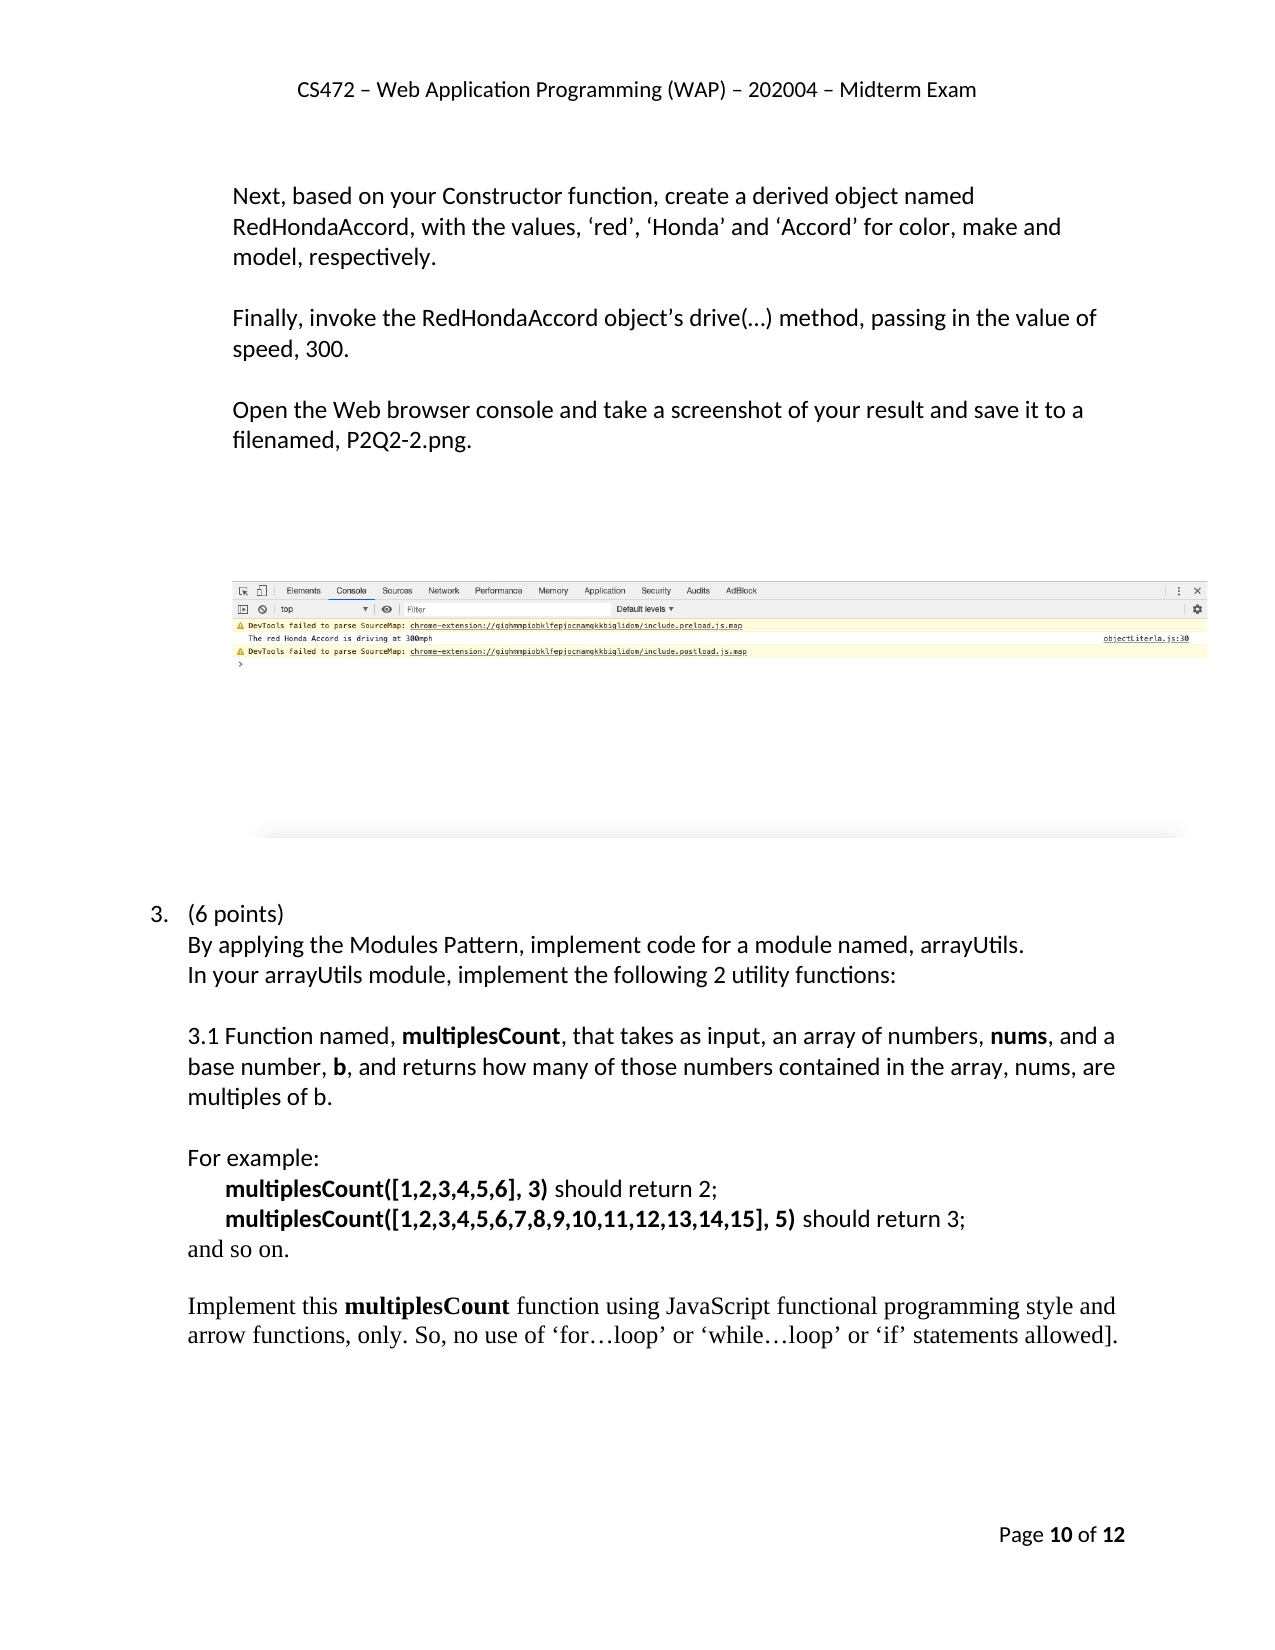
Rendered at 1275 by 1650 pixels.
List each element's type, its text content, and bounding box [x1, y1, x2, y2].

list (6 points) [150, 898, 1125, 929]
list In your arrayUtils module, implement the following 2 utility functions: [187, 959, 1125, 990]
picture [232, 485, 1208, 838]
list Next, based on your Constructor function, create a derived object named RedHondaAccord, with the values, ‘red’, ‘Honda’ and ‘Accord’ for color, make and model, respectively. [232, 181, 1125, 272]
list Finally, invoke the RedHondaAccord object’s drive(…) method, passing in the value of speed, 300. [232, 303, 1125, 364]
list multiplesCount([1,2,3,4,5,6], 3) should return 2; multiplesCount([1,2,3,4,5,6,7,8,9,10,11,12,13,14,15], 5) should return 3; [225, 1173, 1125, 1234]
list For example: [187, 1142, 1125, 1173]
text and so on. [150, 1234, 1125, 1263]
text Implement this multiplesCount function using JavaScript functional programming style and arrow functions, only. So, no use of ‘for…loop’ or ‘while…loop’ or ‘if’ statements allowed]. [187, 1291, 1125, 1349]
list Open the Web browser console and take a screenshot of your result and save it to a filenamed, P2Q2-2.png. [232, 394, 1125, 455]
list By applying the Modules Pattern, implement code for a module named, arrayUtils. [187, 929, 1125, 959]
list 3.1 Function named, multiplesCount, that takes as input, an array of numbers, nums, and a base number, b, and returns how many of those numbers contained in the array, nums, are multiples of b. [187, 1020, 1125, 1112]
